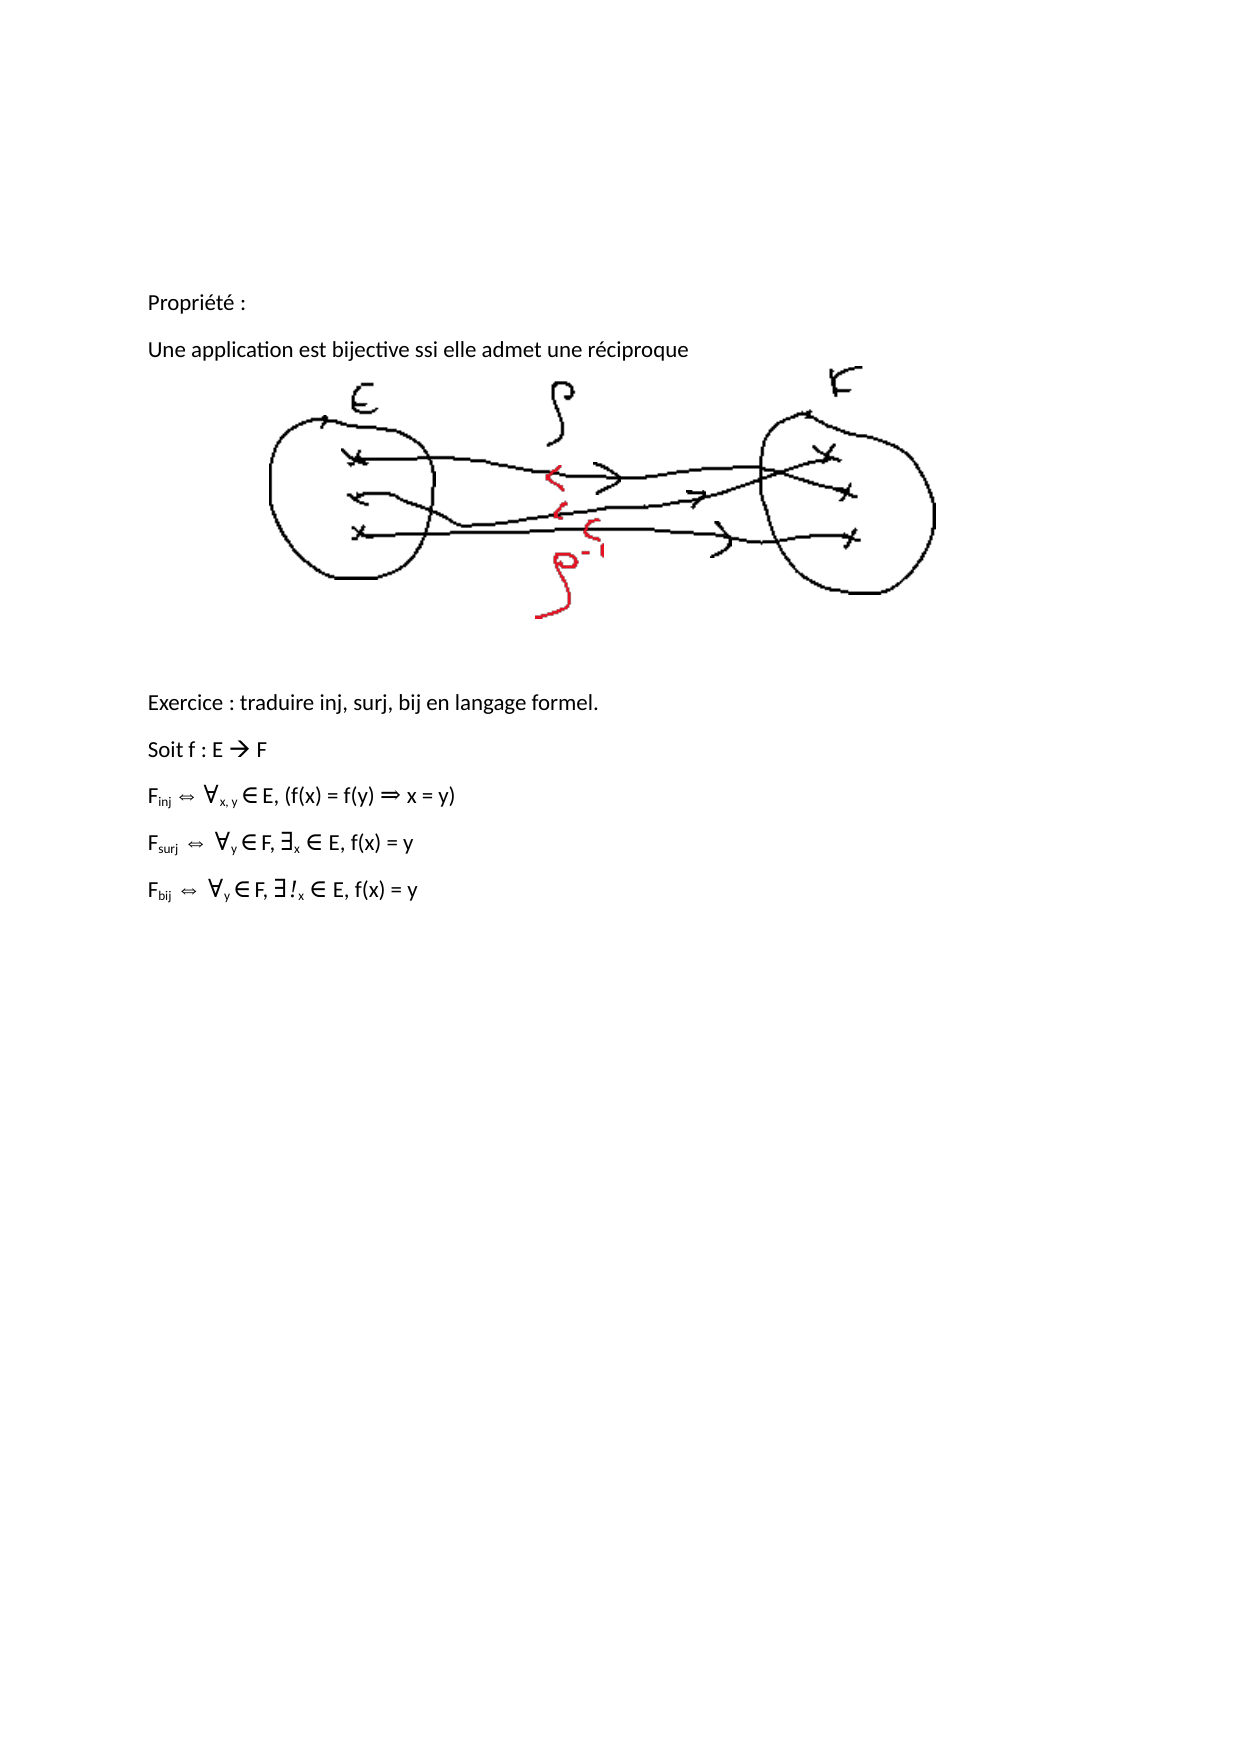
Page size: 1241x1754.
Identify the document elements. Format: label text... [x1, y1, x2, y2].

picture [269, 366, 936, 619]
text Une application est bijective ssi elle admet une réciproque [148, 335, 1093, 363]
text Finj x, y E, (f(x) = f(y) x = y) [148, 782, 1093, 810]
text Fsurj y F, x E, f(x) = y [148, 828, 1093, 857]
text Exercice : traduire inj, surj, bij en langage formel. [148, 688, 1093, 716]
text Propriété : [148, 288, 1093, 316]
text Soit f : E F [148, 735, 1093, 763]
text Fbij y F, x E, f(x) = y [148, 875, 1093, 903]
